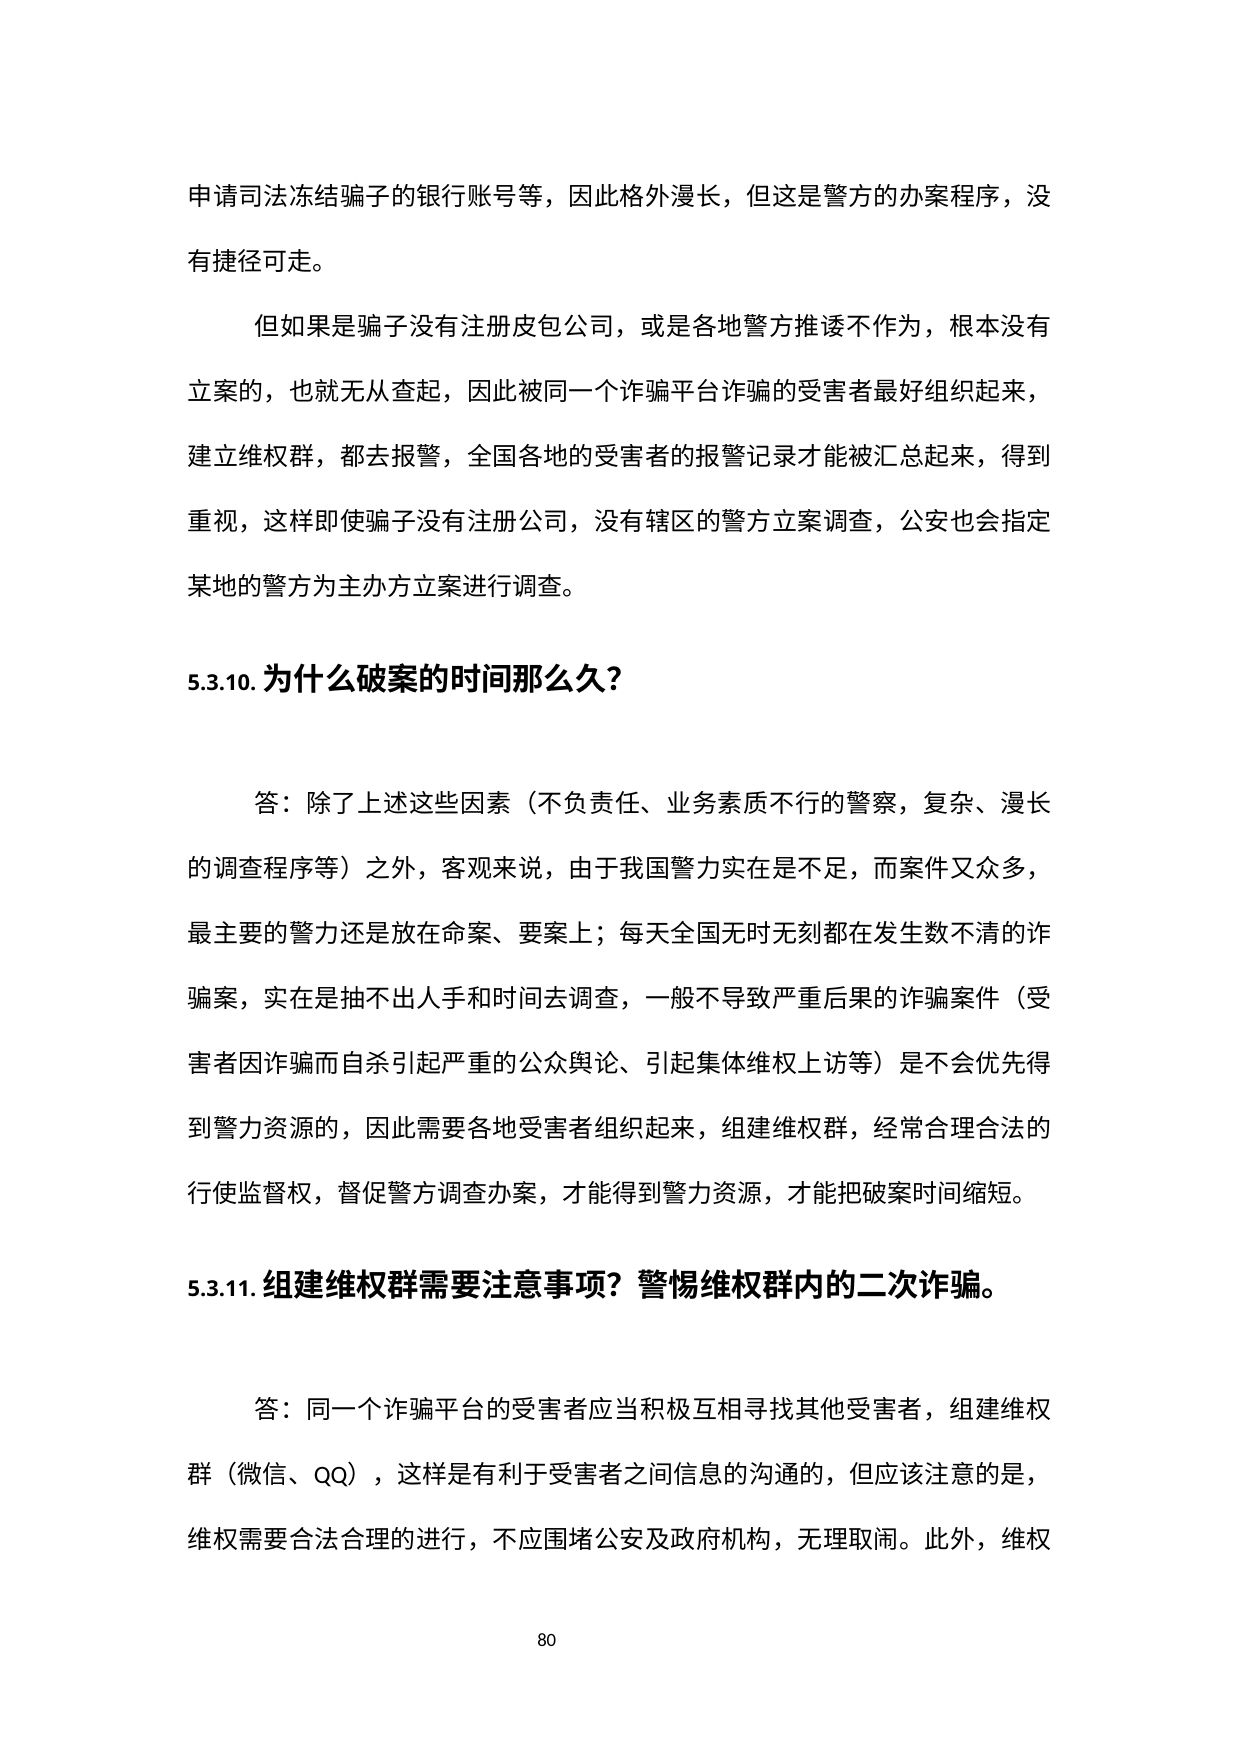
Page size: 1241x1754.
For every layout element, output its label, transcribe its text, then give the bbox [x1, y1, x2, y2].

subtitle 为什么破案的时间那么久？ [187, 644, 1053, 709]
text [187, 1375, 1053, 1570]
text 答：除了上述这些因素（不负责任、业务素质不行的警察，复杂、漫长的调查程序等）之外，客观来说，由于我国警力实在是不足，而案件又众多，最主要的警力还是放在命案、要案上；每天全国无时无刻都在发生数不清的诈骗案，实在是抽不出人手和时间去调查，一般不导致严重后果的诈骗案件（受害者因诈骗而自杀引起严重的公众舆论、引起集体维权上访等）是不会优先得到警力资源的，因此需要各地受害者组织起来，组建维权群，经常合理合法的行使监督权，督促警方调查办案，才能得到警力资源，才能把破案时间缩短。 [187, 769, 1053, 1224]
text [187, 162, 1053, 292]
subtitle 组建维权群需要注意事项？警惕维权群内的二次诈骗。 [187, 1251, 1053, 1316]
text 但如果是骗子没有注册皮包公司，或是各地警方推诿不作为，根本没有立案的，也就无从查起，因此被同一个诈骗平台诈骗的受害者最好组织起来，建立维权群，都去报警，全国各地的受害者的报警记录才能被汇总起来，得到重视，这样即使骗子没有注册公司，没有辖区的警方立案调查，公安也会指定某地的警方为主办方立案进行调查。 [187, 292, 1053, 617]
